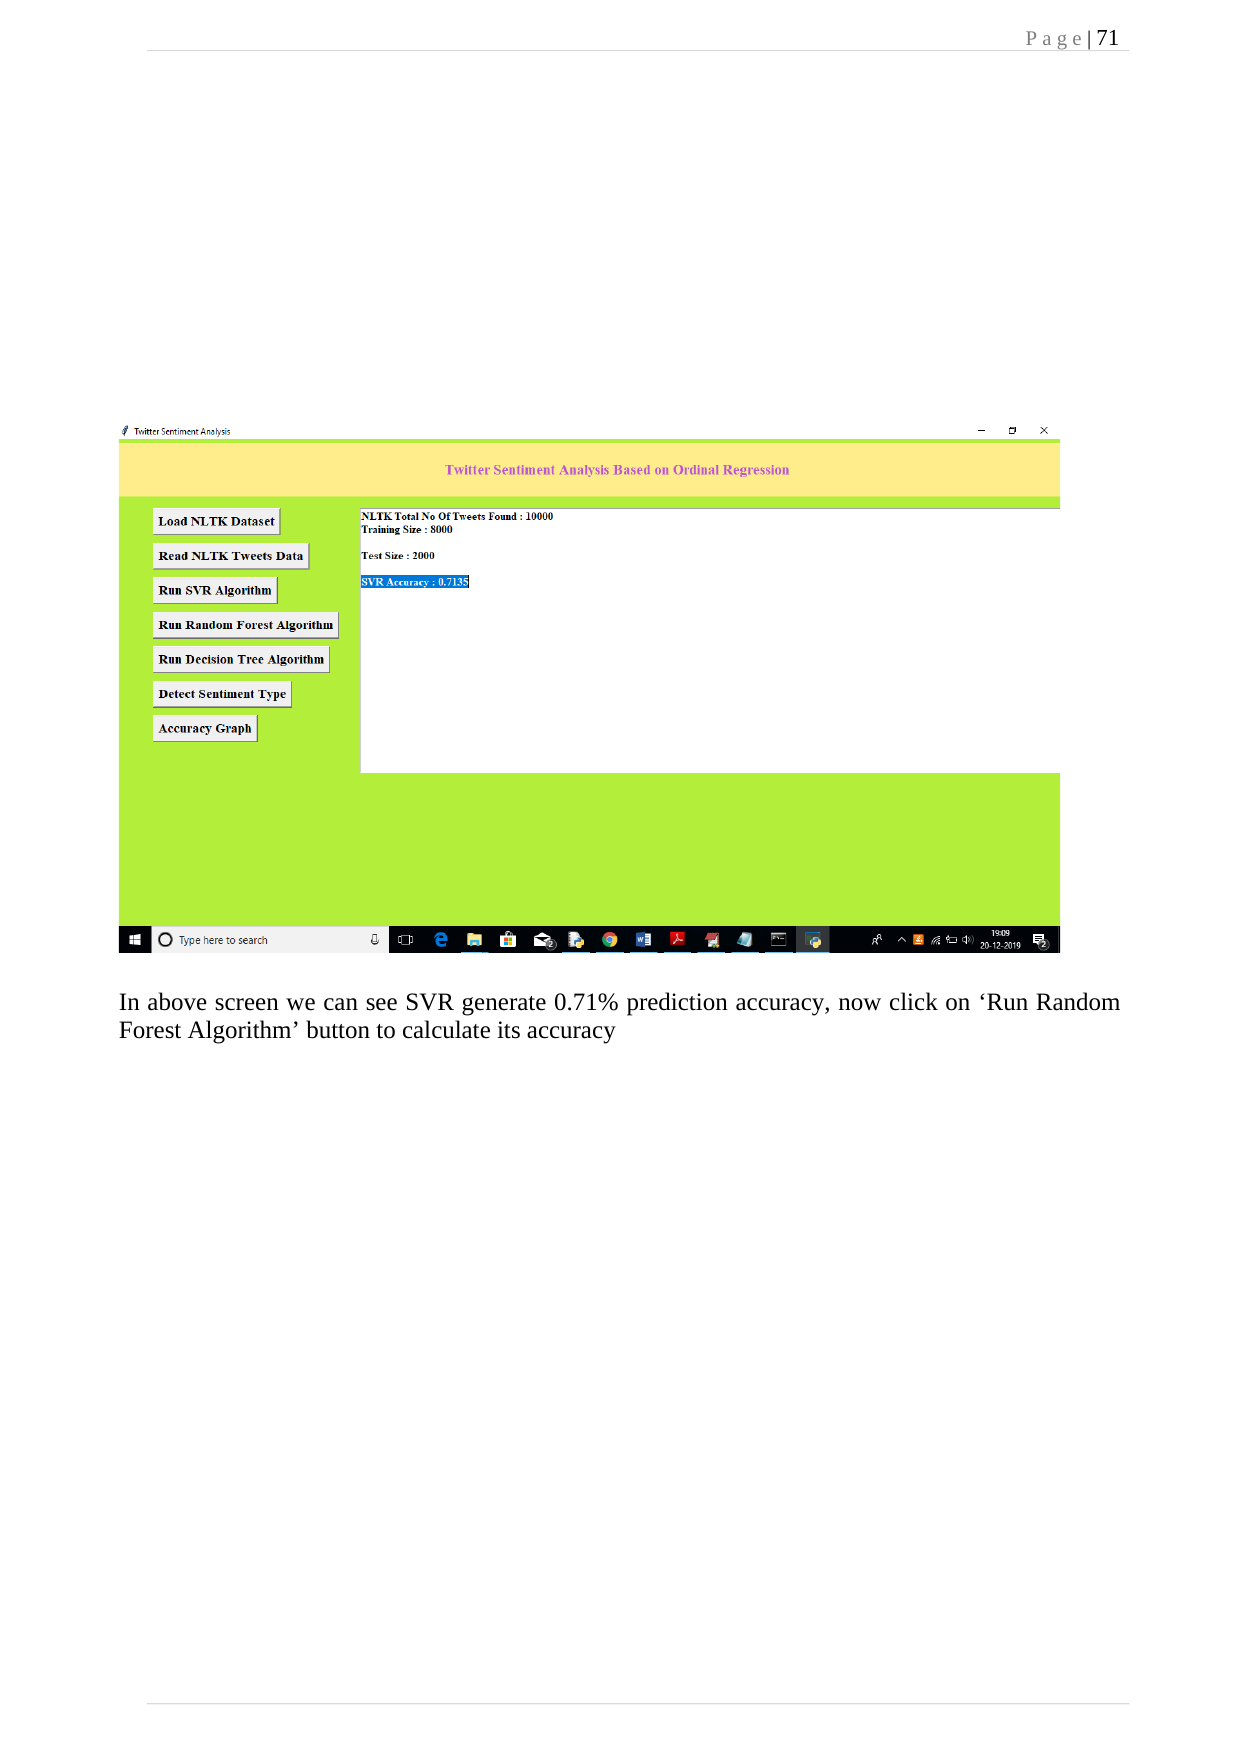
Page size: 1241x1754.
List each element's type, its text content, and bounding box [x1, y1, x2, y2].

picture [118, 423, 1060, 953]
text In above screen we can see SVR generate 0.71% prediction accuracy, now click on ‘Run Random Forest Algorithm’ button to calculate its accuracy [119, 987, 1122, 1044]
